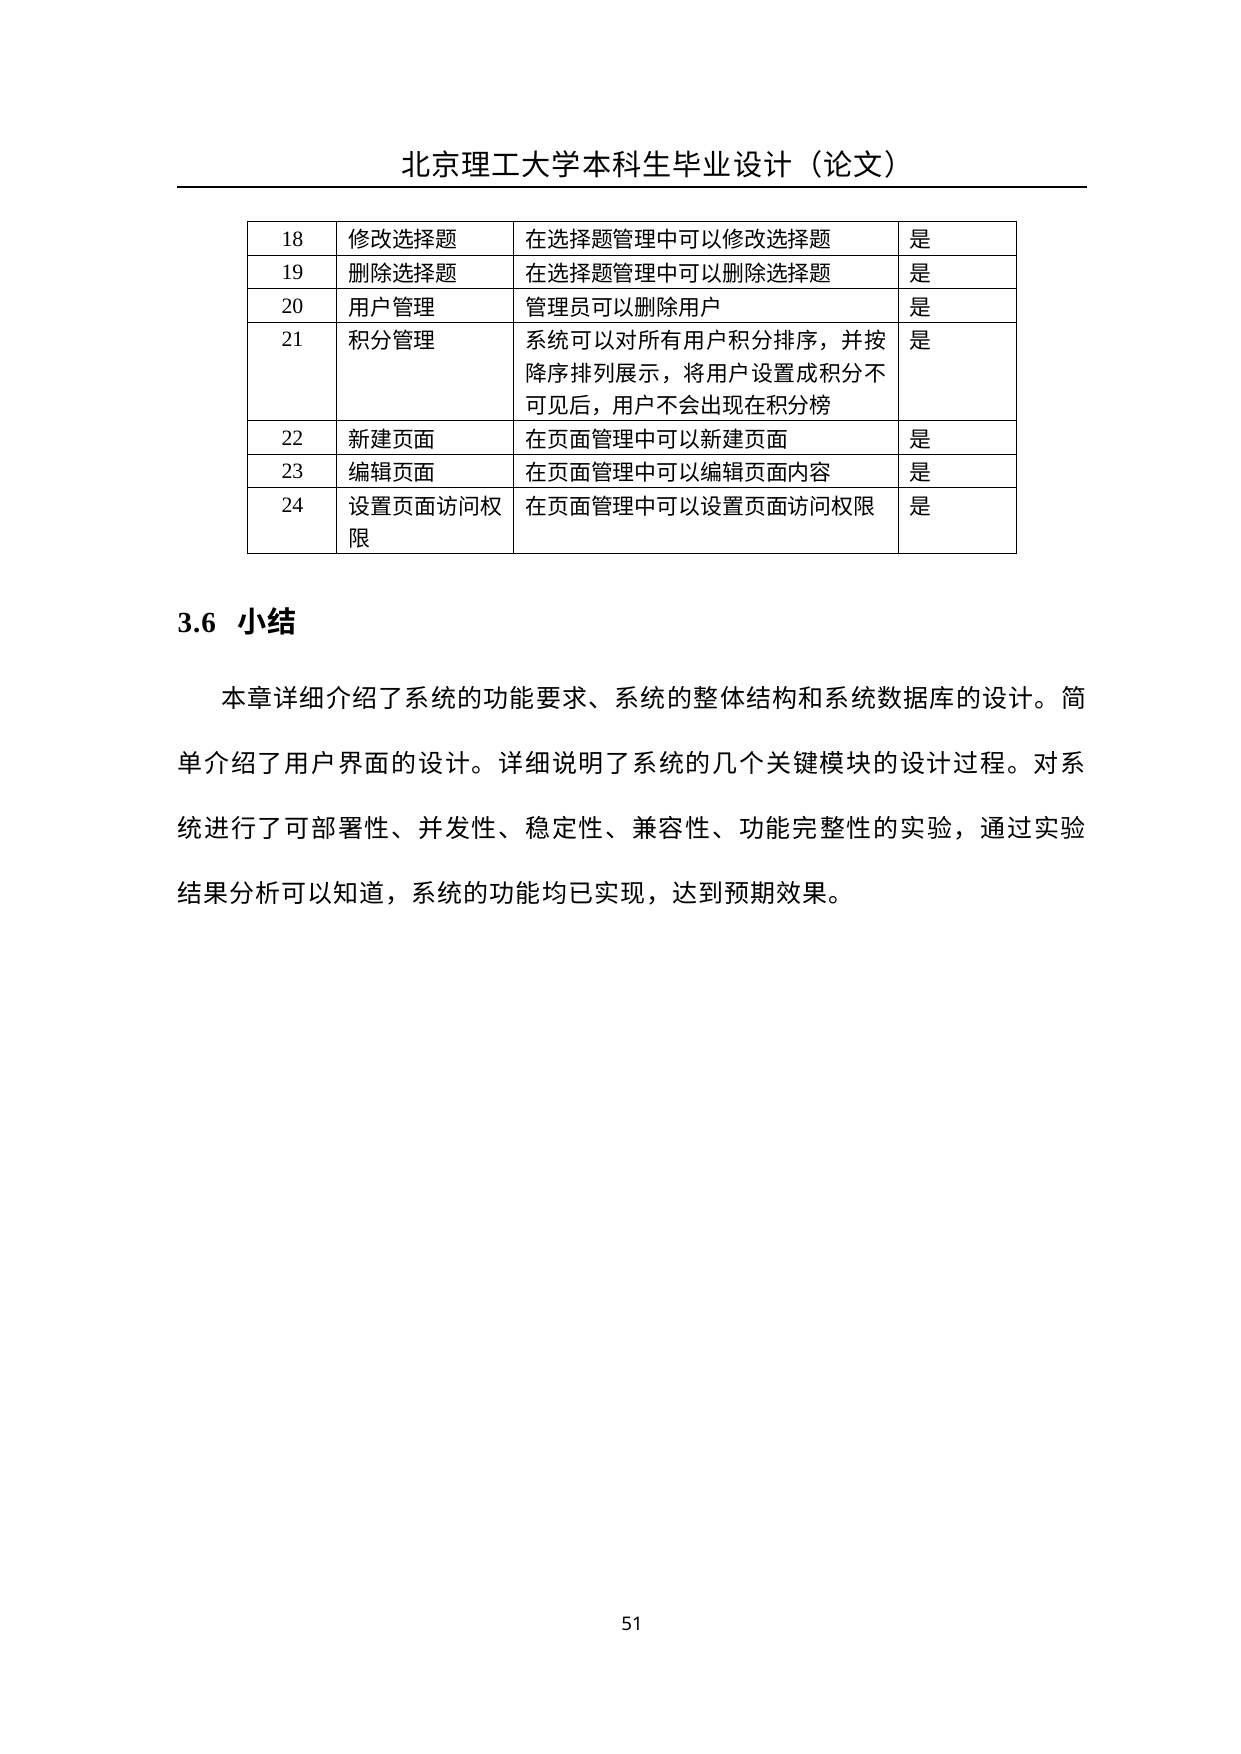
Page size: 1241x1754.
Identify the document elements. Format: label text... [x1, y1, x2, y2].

table_cell 修改选择题 [337, 222, 513, 254]
text 本章详细介绍了系统的功能要求、系统的整体结构和系统数据库的设计。简单介绍了用户界面的设计。详细说明了系统的几个关键模块的设计过程。对系统进行了可部署性、并发性、稳定性、兼容性、功能完整性的实验，通过实验结果分析可以知道，系统的功能均已实现，达到预期效果。 [177, 664, 1087, 924]
table_cell 是 [899, 455, 1016, 487]
table_cell 系统可以对所有用户积分排序，并按降序排列展示，将用户设置成积分不可见后，用户不会出现在积分榜 [514, 323, 898, 420]
table_cell 是 [899, 323, 1016, 420]
table_cell 在选择题管理中可以删除选择题 [514, 256, 898, 288]
table_cell 23 [248, 455, 336, 487]
table_cell 积分管理 [337, 323, 513, 420]
table_cell 用户管理 [337, 289, 513, 322]
table_cell 是 [899, 256, 1016, 288]
table_cell 是 [899, 421, 1016, 454]
table_cell 在选择题管理中可以修改选择题 [514, 222, 898, 254]
table_cell 18 [248, 222, 336, 254]
table_cell 在页面管理中可以编辑页面内容 [514, 455, 898, 487]
table_cell 删除选择题 [337, 256, 513, 288]
subtitle 小结 [177, 587, 1087, 652]
table_cell 编辑页面 [337, 455, 513, 487]
table_cell 19 [248, 256, 336, 288]
table_cell 在页面管理中可以设置页面访问权限 [514, 488, 898, 553]
table_cell 24 [248, 488, 336, 553]
table_cell 在页面管理中可以新建页面 [514, 421, 898, 454]
table_cell 是 [899, 222, 1016, 254]
table_cell 管理员可以删除用户 [514, 289, 898, 322]
table_cell 是 [899, 488, 1016, 553]
table_cell 20 [248, 289, 336, 322]
table_cell 22 [248, 421, 336, 454]
table_cell 新建页面 [337, 421, 513, 454]
table_cell 21 [248, 323, 336, 420]
table_cell 设置页面访问权限 [337, 488, 513, 553]
table_cell 是 [899, 289, 1016, 322]
